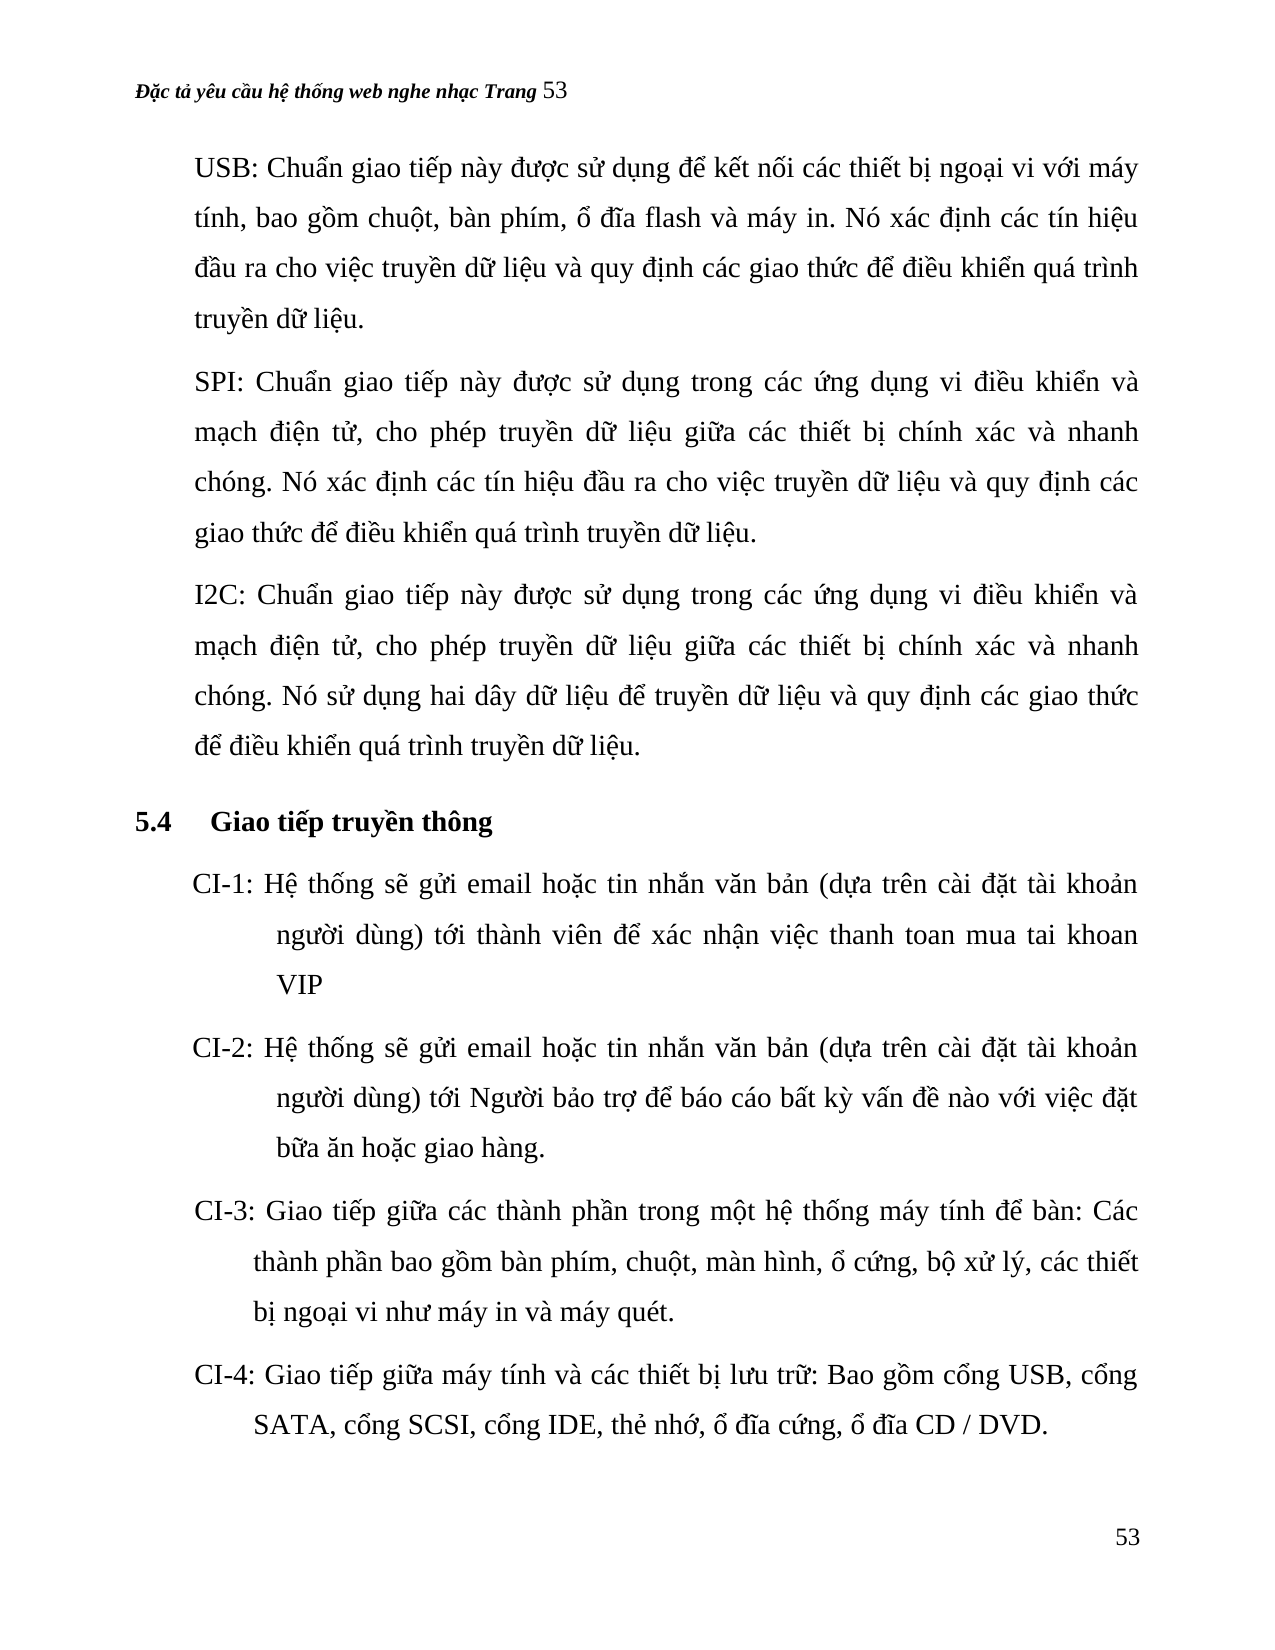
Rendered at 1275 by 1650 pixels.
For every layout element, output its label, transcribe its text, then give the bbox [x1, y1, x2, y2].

text USB: Chuẩn giao tiếp này được sử dụng để kết nối các thiết bị ngoại vi với máy tính, bao gồm chuột, bàn phím, ổ đĩa flash và máy in. Nó xác định các tín hiệu đầu ra cho việc truyền dữ liệu và quy định các giao thức để điều khiển quá trình truyền dữ liệu. [194, 150, 1140, 334]
text CI-3: Giao tiếp giữa các thành phần trong một hệ thống máy tính để bàn: Các thành phần bao gồm bàn phím, chuột, màn hình, ổ cứng, bộ xử lý, các thiết bị ngoại vi như máy in và máy quét. [194, 1193, 1140, 1328]
subtitle Giao tiếp truyền thông [135, 804, 1140, 837]
text I2C: Chuẩn giao tiếp này được sử dụng trong các ứng dụng vi điều khiển và mạch điện tử, cho phép truyền dữ liệu giữa các thiết bị chính xác và nhanh chóng. Nó sử dụng hai dây dữ liệu để truyền dữ liệu và quy định các giao thức để điều khiển quá trình truyền dữ liệu. [194, 577, 1140, 762]
text SPI: Chuẩn giao tiếp này được sử dụng trong các ứng dụng vi điều khiển và mạch điện tử, cho phép truyền dữ liệu giữa các thiết bị chính xác và nhanh chóng. Nó xác định các tín hiệu đầu ra cho việc truyền dữ liệu và quy định các giao thức để điều khiển quá trình truyền dữ liệu. [194, 364, 1140, 548]
text CI-4: Giao tiếp giữa máy tính và các thiết bị lưu trữ: Bao gồm cổng USB, cổng SATA, cổng SCSI, cổng IDE, thẻ nhớ, ổ đĩa cứng, ổ đĩa CD / DVD. [194, 1357, 1140, 1441]
text CI-1: Hệ thống sẽ gửi email hoặc tin nhắn văn bản (dựa trên cài đặt tài khoản người dùng) tới thành viên để xác nhận việc thanh toan mua tai khoan VIP [192, 867, 1140, 1001]
text CI-2: Hệ thống sẽ gửi email hoặc tin nhắn văn bản (dựa trên cài đặt tài khoản người dùng) tới Người bảo trợ để báo cáo bất kỳ vấn đề nào với việc đặt bữa ăn hoặc giao hàng. [192, 1030, 1140, 1164]
